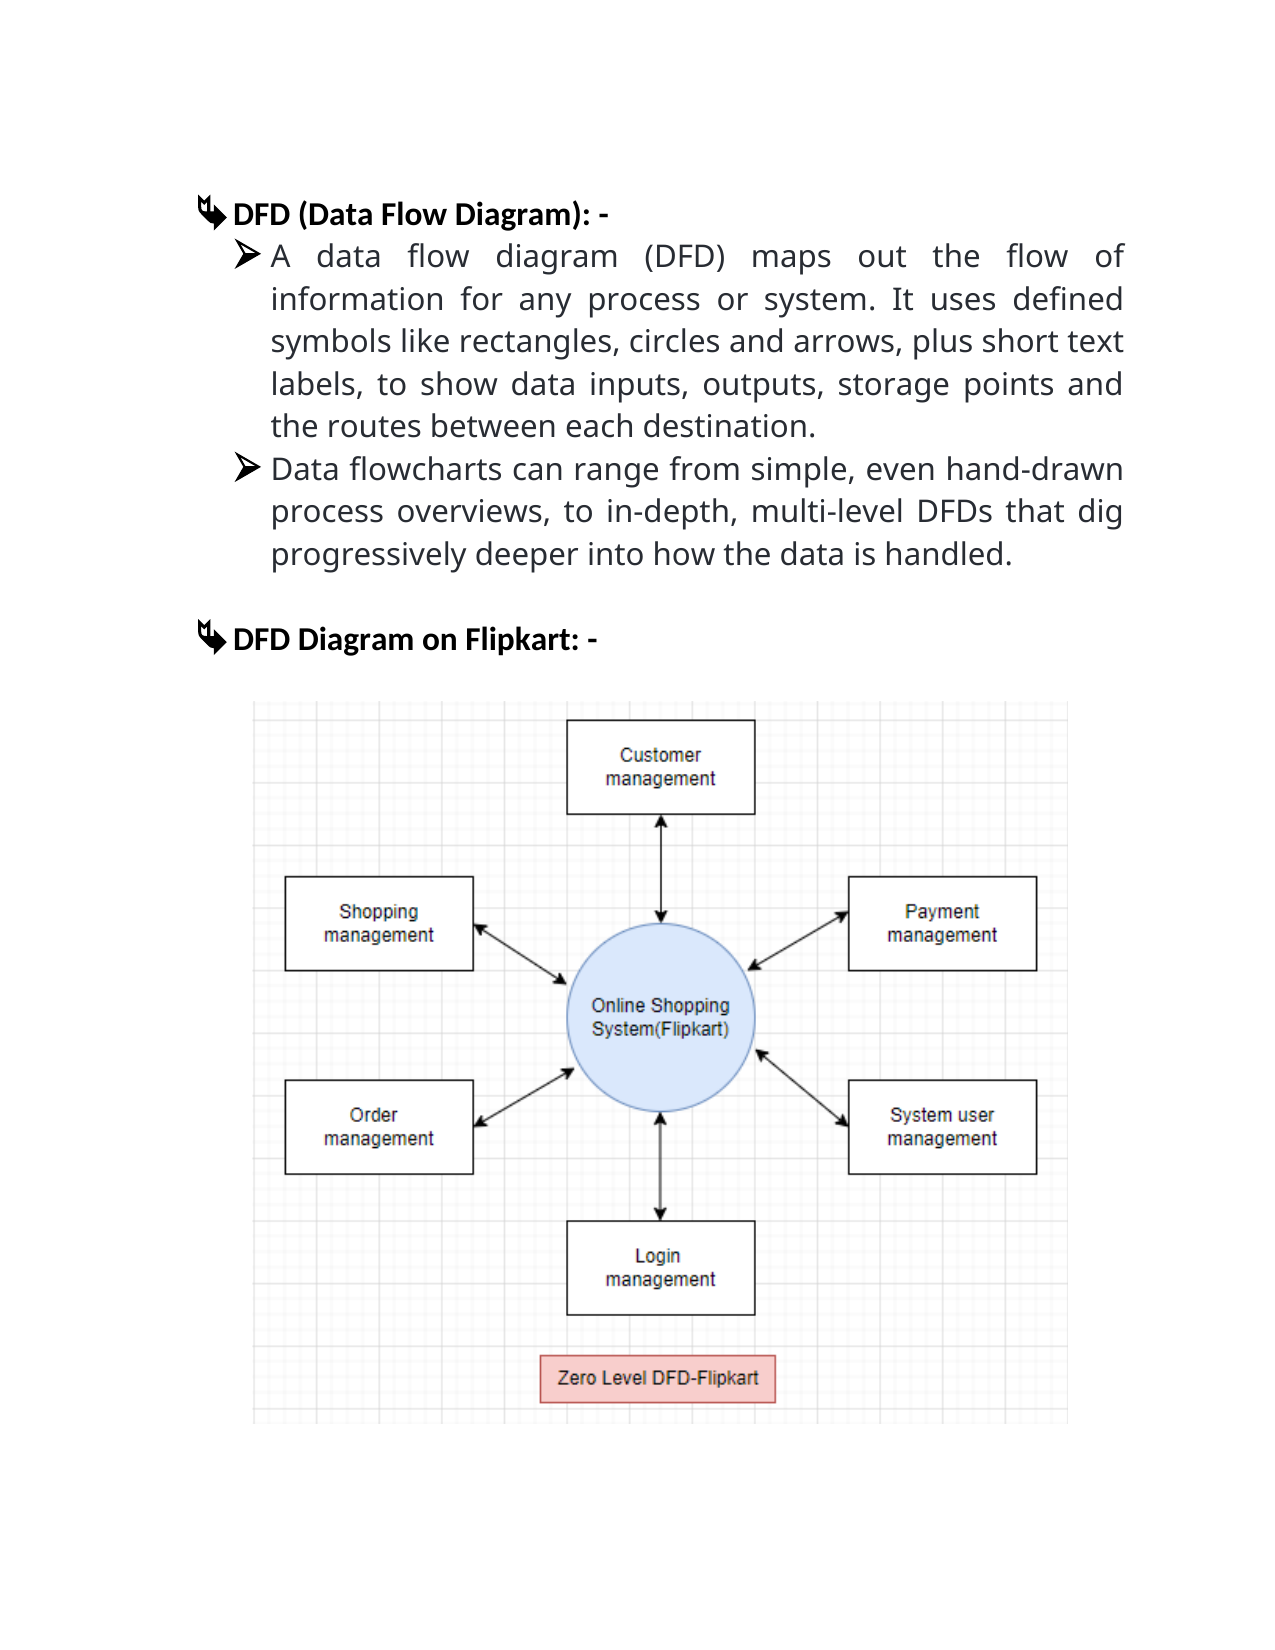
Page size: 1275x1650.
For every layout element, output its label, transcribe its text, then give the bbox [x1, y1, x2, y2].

list DFD Diagram on Flipkart: - [195, 618, 1125, 658]
list Data flowcharts can range from simple, even hand-drawn process overviews, to in-depth, multi-level DFDs that dig progressively deeper into how the data is handled. [233, 447, 1125, 575]
list DFD (Data Flow Diagram): - [195, 193, 1125, 234]
picture [252, 701, 1068, 1424]
list A data flow diagram (DFD) maps out the flow of information for any process or system. It uses defined symbols like rectangles, circles and arrows, plus short text labels, to show data inputs, outputs, storage points and the routes between each destination. [233, 234, 1125, 447]
